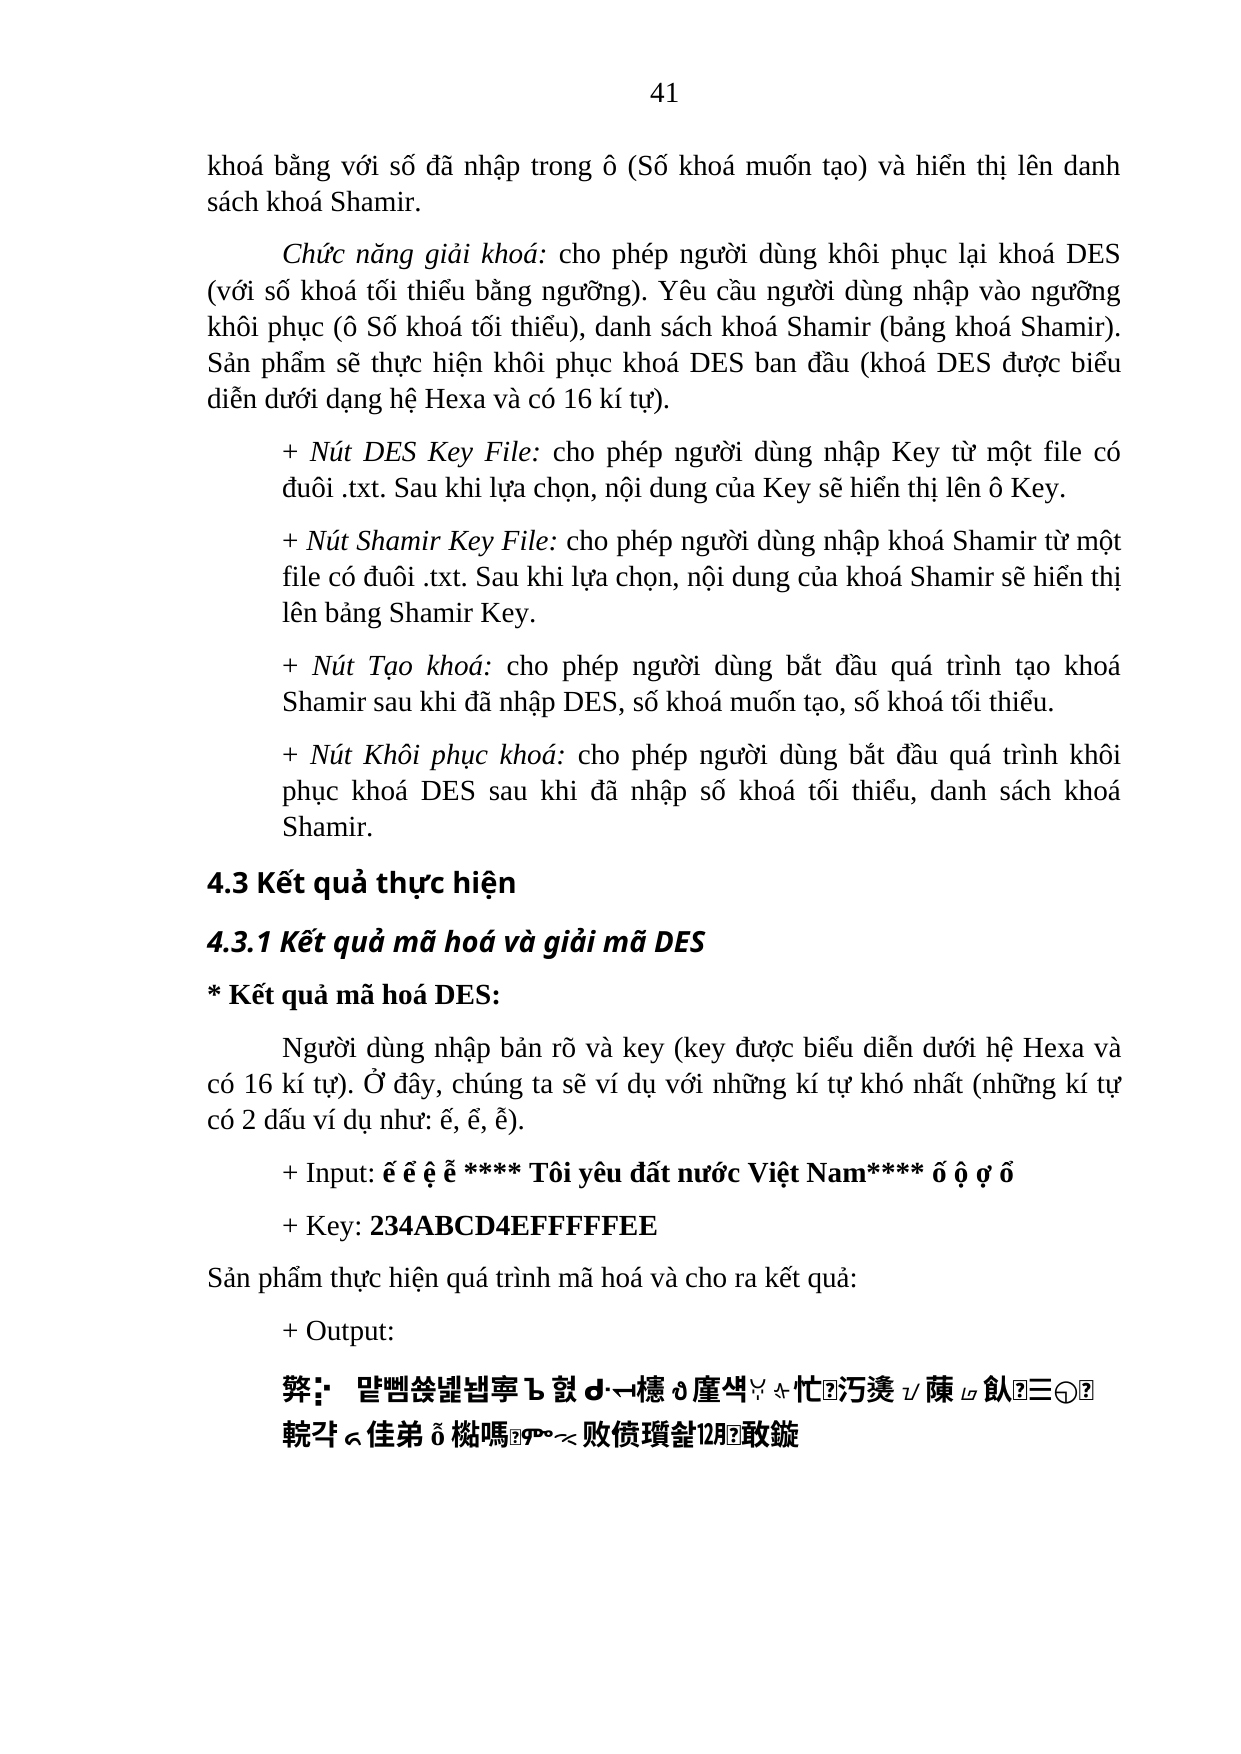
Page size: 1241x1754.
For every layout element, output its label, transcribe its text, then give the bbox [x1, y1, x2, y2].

text * Kết quả mã hoá DES: [207, 977, 1122, 1011]
text + Input: ế ể ệ ễ **** Tôi yêu đất nước Việt Nam**** ố ộ ợ ổ [282, 1155, 1122, 1188]
text Người dùng nhập bản rõ và key (key được biểu diễn dưới hệ Hexa và có 16 kí tự). Ở đây, chúng ta sẽ ví dụ với những kí tự khó nhất (những kí tự có 2 dấu ví dụ như: ế, ể, ễ). [207, 1030, 1122, 1136]
text Sản phẩm thực hiện quá trình mã hoá và cho ra kết quả: [207, 1261, 1122, 1294]
text 㢣⡕먙뻼쑍녩뇁寕ᲆ혌ᑻ⥞櫶᭘廑섁ꃼᡧ忙汅㷭ᝀ蔯ᝏ飤☰◵힤輐갹᭖佳弟ỗ檆嗎﻾ᎃᯕ败ް偾瓆솵㋋敢鏇 [282, 1366, 1122, 1454]
subtitle 4.3 Kết quả thực hiện [207, 862, 1122, 902]
subtitle 4.3.1 Kết quả mã hoá và giải mã DES [207, 922, 1122, 961]
text Chức năng giải khoá: cho phép người dùng khôi phục lại khoá DES (với số khoá tối thiểu bằng ngưỡng). Yêu cầu người dùng nhập vào ngưỡng khôi phục (ô Số khoá tối thiểu), danh sách khoá Shamir (bảng khoá Shamir). Sản phẩm sẽ thực hiện khôi phục khoá DES ban đầu (khoá DES được biểu diễn dưới dạng hệ Hexa và có 16 kí tự). [207, 237, 1122, 415]
text + Key: 234ABCD4EFFFFFEE [282, 1208, 1122, 1241]
text + Nút Khôi phục khoá: cho phép người dùng bắt đầu quá trình khôi phục khoá DES sau khi đã nhập số khoá tối thiểu, danh sách khoá Shamir. [282, 737, 1122, 843]
text + Nút Shamir Key File: cho phép người dùng nhập khoá Shamir từ một file có đuôi .txt. Sau khi lựa chọn, nội dung của khoá Shamir sẽ hiển thị lên bảng Shamir Key. [282, 523, 1122, 629]
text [207, 148, 1122, 217]
text + Output: [207, 1313, 1122, 1347]
text + Nút Tạo khoá: cho phép người dùng bắt đầu quá trình tạo khoá Shamir sau khi đã nhập DES, số khoá muốn tạo, số khoá tối thiểu. [282, 648, 1122, 718]
text + Nút DES Key File: cho phép người dùng nhập Key từ một file có đuôi .txt. Sau khi lựa chọn, nội dung của Key sẽ hiển thị lên ô Key. [282, 434, 1122, 504]
